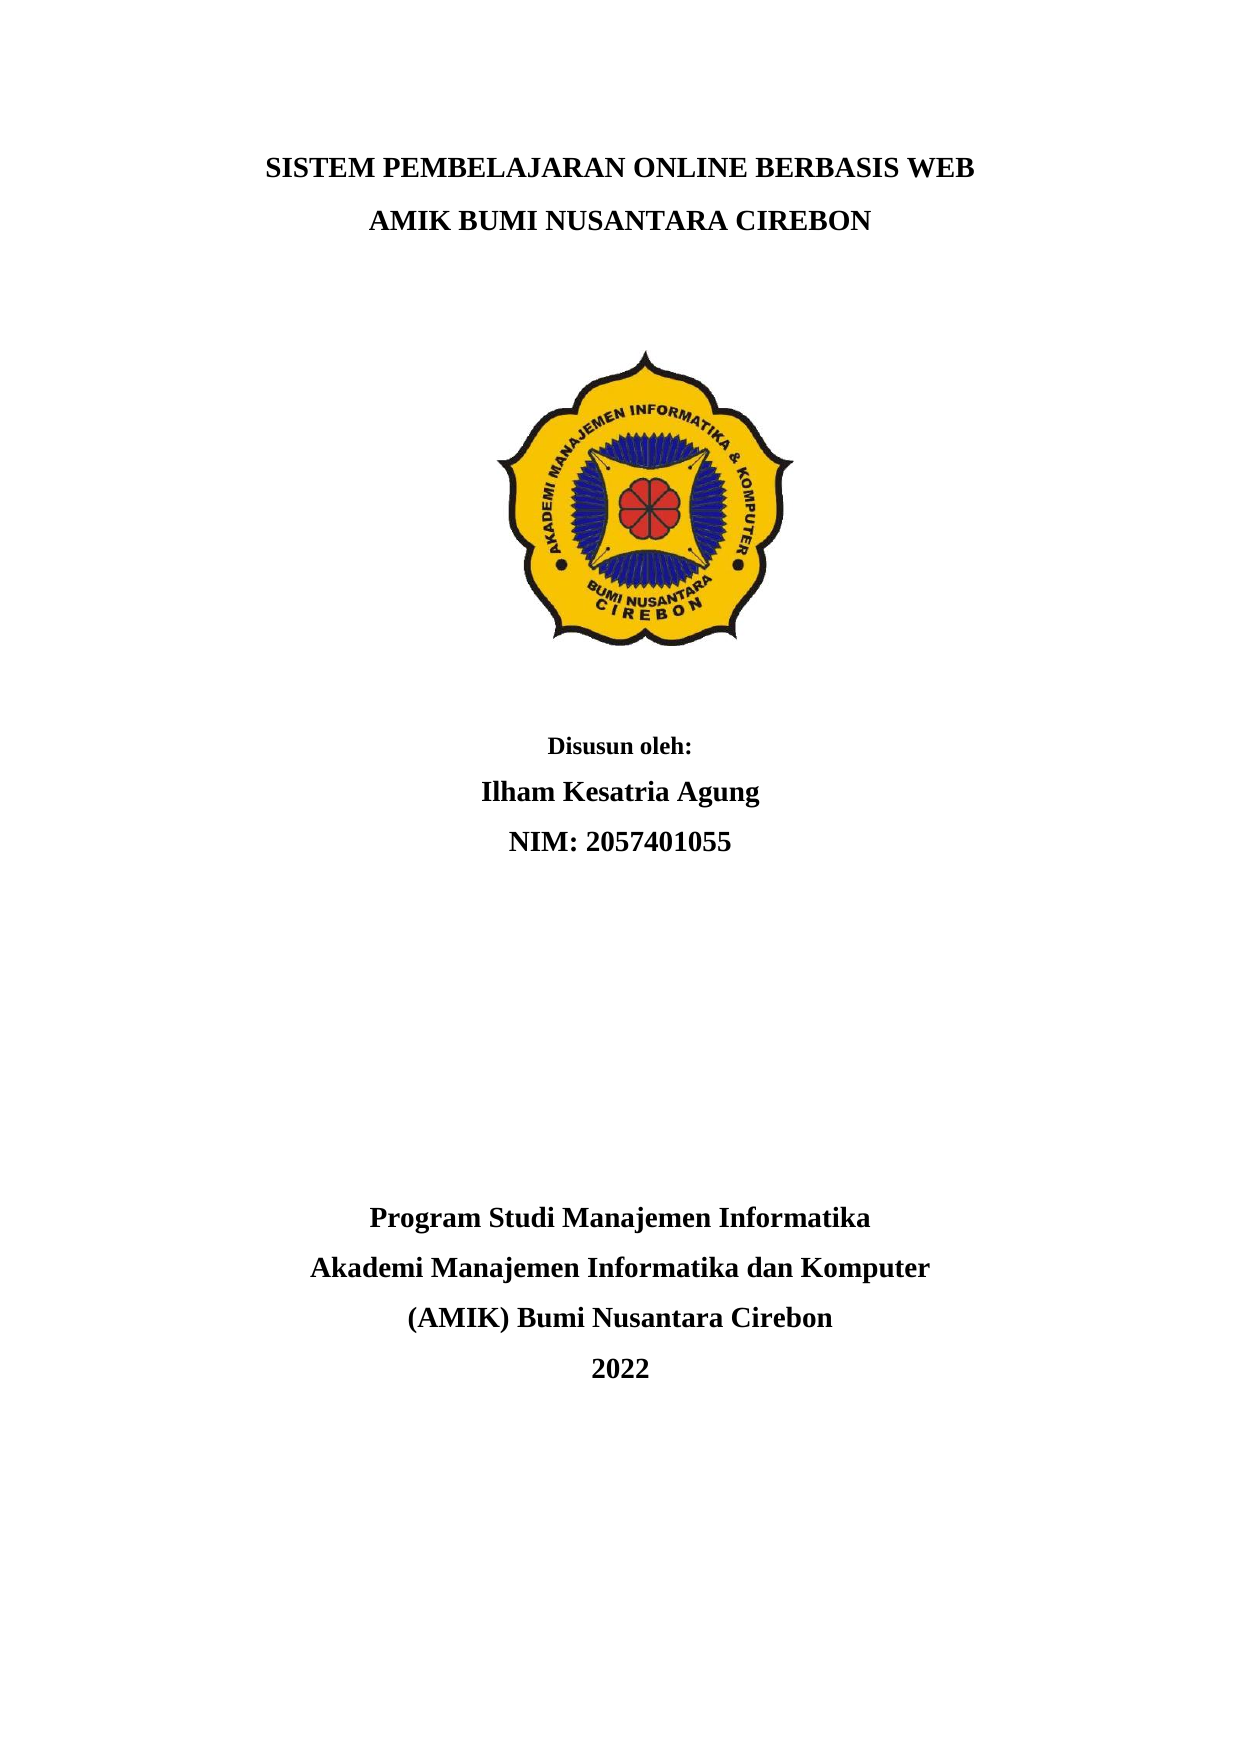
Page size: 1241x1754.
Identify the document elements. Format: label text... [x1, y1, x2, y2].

text AMIK BUMI NUSANTARA CIREBON [187, 203, 1053, 236]
list NIM: 2057401055 [187, 824, 1053, 858]
list 2022 [187, 1351, 1053, 1384]
picture [496, 350, 794, 646]
text Disusun oleh: [187, 731, 1053, 760]
text SISTEM PEMBELAJARAN ONLINE BERBASIS WEB [187, 150, 1053, 183]
list (AMIK) Bumi Nusantara Cirebon [187, 1301, 1053, 1334]
list Akademi Manajemen Informatika dan Komputer [187, 1250, 1053, 1284]
list Ilham Kesatria Agung [187, 774, 1053, 808]
list Program Studi Manajemen Informatika [187, 1200, 1053, 1233]
